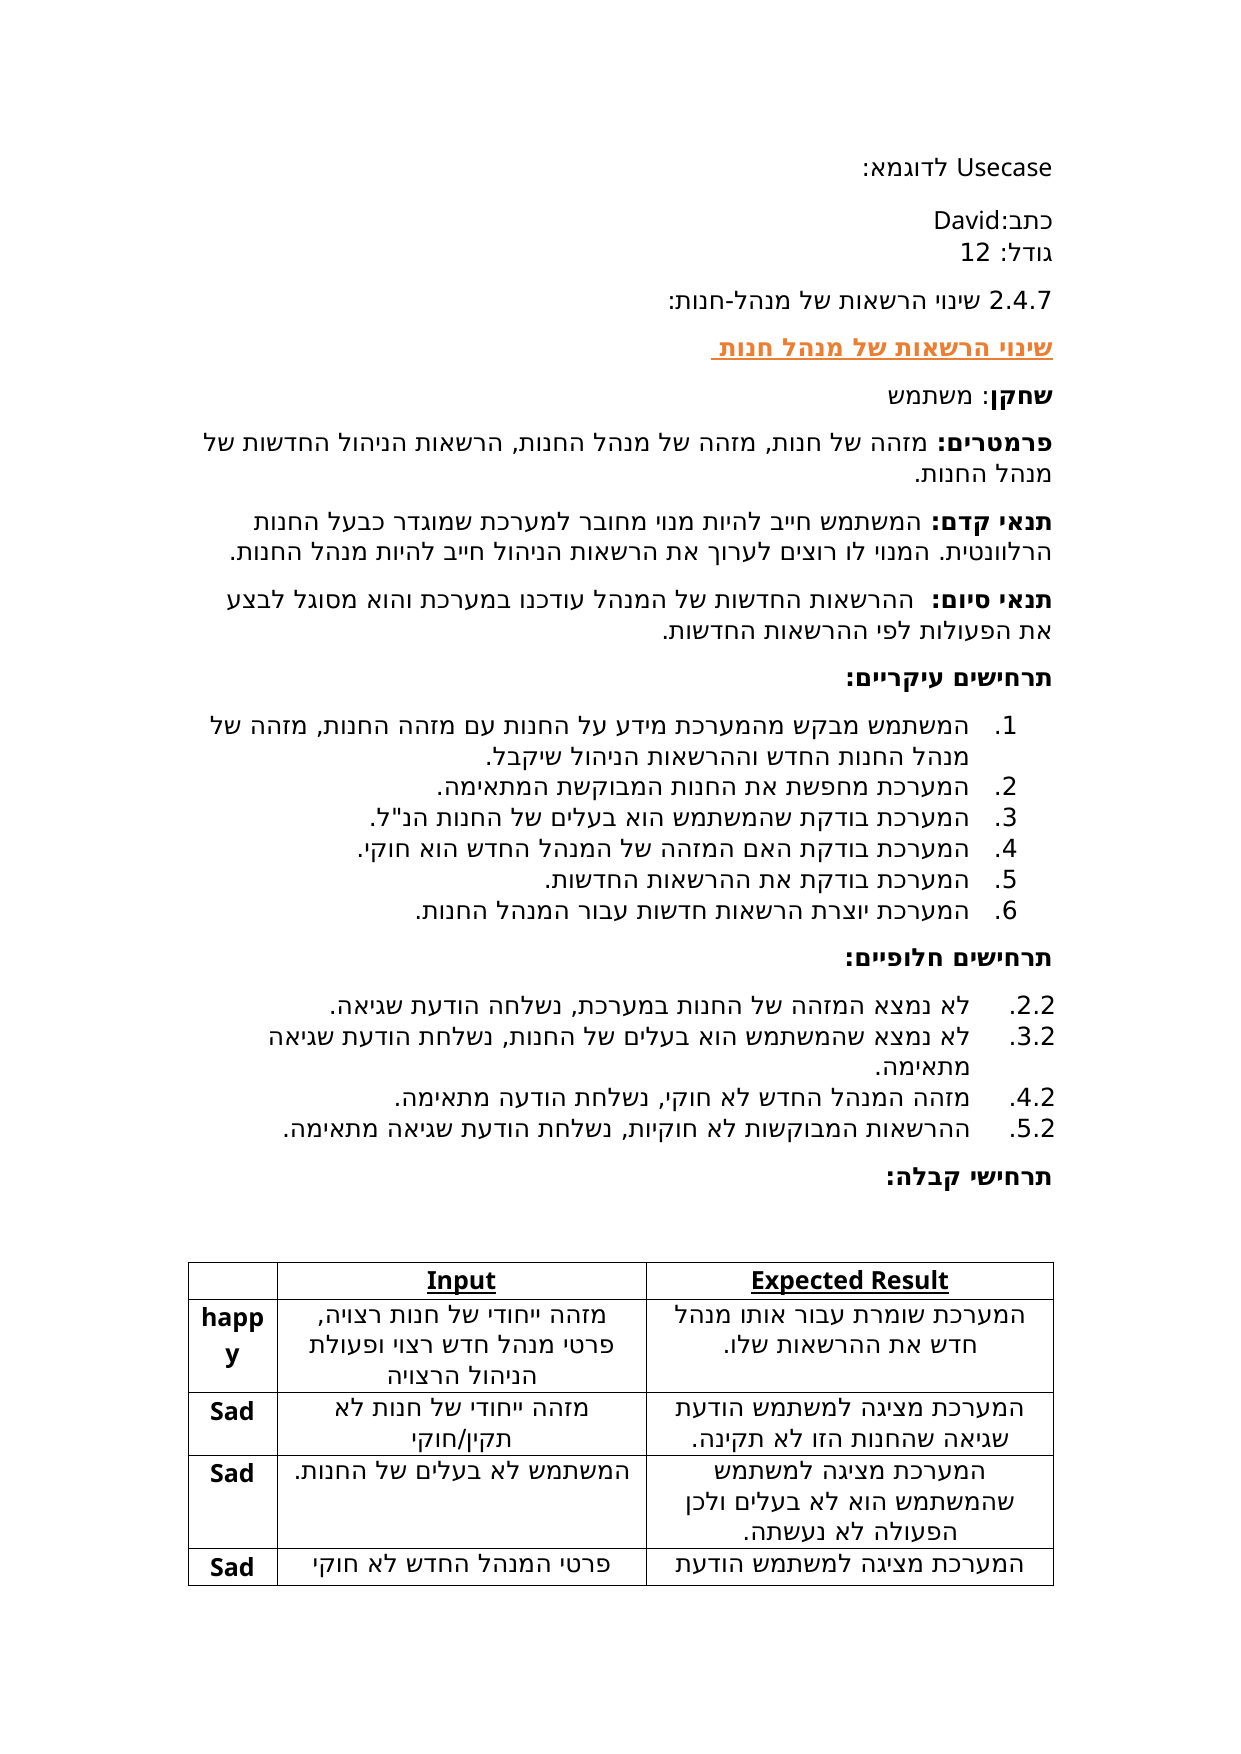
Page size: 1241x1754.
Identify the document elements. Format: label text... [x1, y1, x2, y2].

table_header Input [278, 1263, 646, 1299]
text תנאי סיום: ההרשאות החדשות של המנהל עודכנו במערכת והוא מסוגל לבצע את הפעולות לפי ההרשאות החדשות. [187, 585, 1053, 645]
table_cell המערכת מציגה למשתמש שהמשתמש הוא לא בעלים ולכן הפעולה לא נעשתה. [647, 1456, 1053, 1548]
table_cell מזהה ייחודי של חנות רצויה, פרטי מנהל חדש רצוי ופעולת הניהול הרצויה [278, 1300, 646, 1392]
table_cell happy [189, 1300, 277, 1392]
table_cell Sad [189, 1549, 277, 1585]
list מזהה המנהל החדש לא חוקי, נשלחת הודעה מתאימה. [187, 1083, 1008, 1113]
text תרחישים עיקריים: [187, 663, 1053, 693]
list ההרשאות המבוקשות לא חוקיות, נשלחת הודעת שגיאה מתאימה. [187, 1114, 1008, 1143]
text תנאי קדם: המשתמש חייב להיות מנוי מחובר למערכת שמוגדר כבעל החנות הרלוונטית. המנוי לו רוצים לערוך את הרשאות הניהול חייב להיות מנהל החנות. [187, 507, 1053, 567]
text כתב:David גודל: 12 [187, 203, 1053, 268]
table_cell Sad [189, 1393, 277, 1455]
table_header Expected Result [647, 1263, 1053, 1299]
list המערכת בודקת שהמשתמש הוא בעלים של החנות הנ"ל. [187, 803, 994, 833]
text 2.4.7 שינוי הרשאות של מנהל-חנות: [187, 286, 1053, 315]
text תרחישי קבלה: [187, 1162, 1053, 1191]
text שינוי הרשאות של מנהל חנות [187, 333, 1053, 363]
table_cell Sad [189, 1456, 277, 1548]
text פרמטרים: מזהה של חנות, מזהה של מנהל החנות, הרשאות הניהול החדשות של מנהל החנות. [187, 428, 1053, 488]
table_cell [278, 1549, 646, 1585]
list לא נמצא המזהה של החנות במערכת, נשלחה הודעת שגיאה. [187, 991, 1008, 1020]
text Usecase לדוגמא: [187, 150, 1053, 184]
table_cell מזהה ייחודי של חנות לא תקין/חוקי [278, 1393, 646, 1455]
table_cell המערכת שומרת עבור אותו מנהל חדש את ההרשאות שלו. [647, 1300, 1053, 1392]
list לא נמצא שהמשתמש הוא בעלים של החנות, נשלחת הודעת שגיאה מתאימה. [187, 1022, 1008, 1082]
list המערכת יוצרת הרשאות חדשות עבור המנהל החנות. [187, 896, 994, 925]
list המערכת בודקת האם המזהה של המנהל החדש הוא חוקי. [187, 834, 994, 863]
list המשתמש מבקש מהמערכת מידע על החנות עם מזהה החנות, מזהה של מנהל החנות החדש וההרשאות הניהול שיקבל. [187, 711, 994, 771]
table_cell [647, 1549, 1053, 1585]
text שחקן: משתמש [187, 381, 1053, 410]
table_cell המערכת מציגה למשתמש הודעת שגיאה שהחנות הזו לא תקינה. [647, 1393, 1053, 1455]
list המערכת מחפשת את החנות המבוקשת המתאימה. [187, 773, 994, 802]
text תרחישים חלופיים: [187, 943, 1053, 973]
list המערכת בודקת את ההרשאות החדשות. [187, 865, 994, 894]
table_cell המשתמש לא בעלים של החנות. [278, 1456, 646, 1548]
table_header [189, 1263, 277, 1299]
